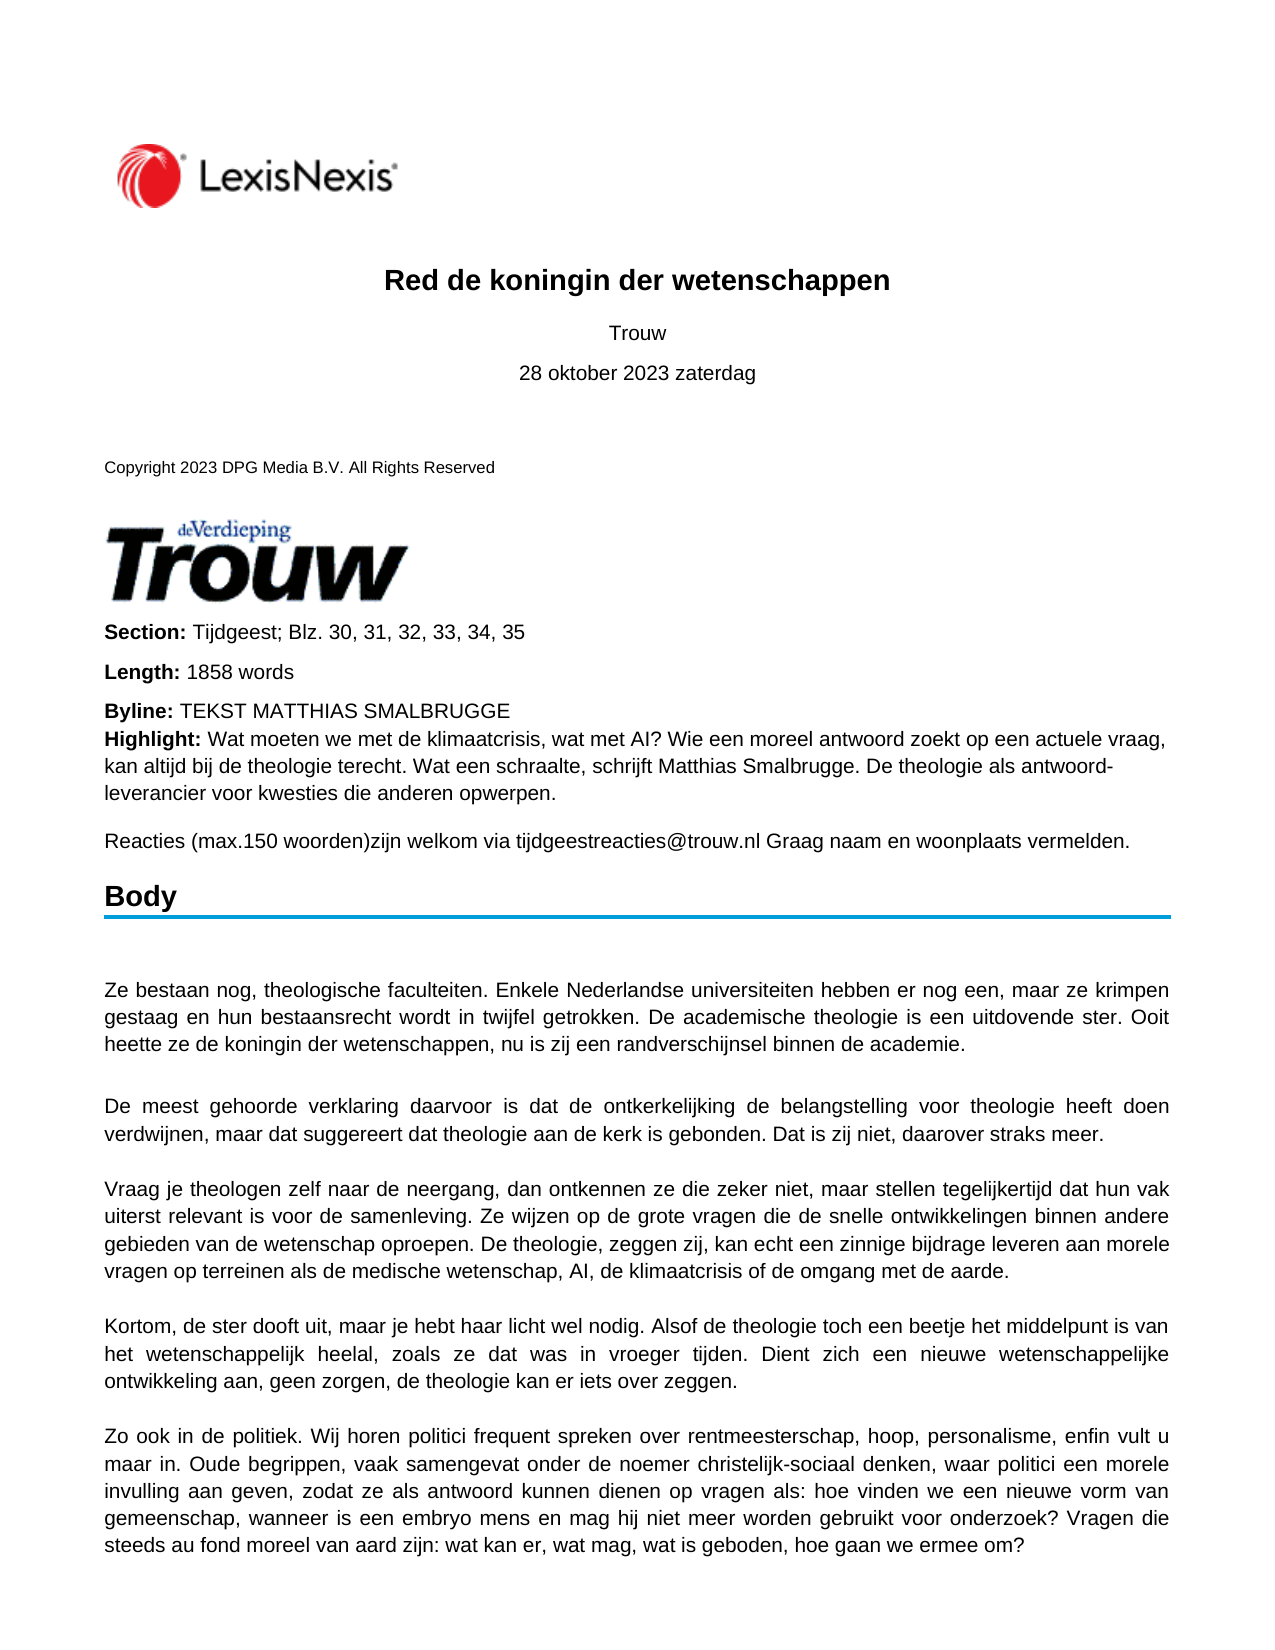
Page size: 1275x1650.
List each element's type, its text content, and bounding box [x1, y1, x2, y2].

text Trouw [104, 318, 1171, 345]
text 28 oktober 2023 zaterdag [104, 357, 1171, 384]
text Length: 1858 words [104, 657, 1171, 684]
text Reacties (max.150 woorden)zijn welkom via tijdgeestreacties@trouw.nl Graag naam en woonplaats vermelden. [104, 825, 1171, 852]
text Ze bestaan nog, theologische faculteiten. Enkele Nederlandse universiteiten hebben er nog een, maar ze krimpen gestaag en hun bestaansrecht wordt in twijfel getrokken. De academische theologie is een uitdovende ster. Ooit heette ze de koningin der wetenschappen, nu is zij een randverschijnsel binnen de academie. [104, 975, 1171, 1056]
text Body [104, 877, 1171, 913]
text Section: Tijdgeest; Blz. 30, 31, 32, 33, 34, 35 [104, 617, 1171, 644]
text Zo ook in de politiek. Wij horen politici frequent spreken over rentmeesterschap, hoop, personalisme, enfin vult u maar in. Oude begrippen, vaak samengevat onder de noemer christelijk-sociaal denken, waar politici een morele invulling aan geven, zodat ze als antwoord kunnen dienen op vragen als: hoe vinden we een nieuwe vorm van gemeenschap, wanneer is een embryo mens en mag hij niet meer worden gebruikt voor onderzoek? Vragen die steeds au fond moreel van aard zijn: wat kan er, wat mag, wat is geboden, hoe gaan we ermee om? [104, 1421, 1171, 1557]
text Copyright 2023 DPG Media B.V. All Rights Reserved [104, 426, 1171, 477]
text Vraag je theologen zelf naar de neergang, dan ontkennen ze die zeker niet, maar stellen tegelijkertijd dat hun vak uiterst relevant is voor de samenleving. Ze wijzen op de grote vragen die de snelle ontwikkelingen binnen andere gebieden van de wetenschap oproepen. De theologie, zeggen zij, kan echt een zinnige bijdrage leveren aan morele vragen op terreinen als de medische wetenschap, AI, de klimaatcrisis of de omgang met de aarde. [104, 1174, 1171, 1282]
text Kortom, de ster dooft uit, maar je hebt haar licht wel nodig. Alsof de theologie toch een beetje het middelpunt is van het wetenschappelijk heelal, zoals ze dat was in vroeger tijden. Dient zich een nieuwe wetenschappelijke ontwikkeling aan, geen zorgen, de theologie kan er iets over zeggen. [104, 1311, 1171, 1392]
text Highlight: Wat moeten we met de klimaatcrisis, wat met AI? Wie een moreel antwoord zoekt op een actuele vraag, kan altijd bij de theologie terecht. Wat een schraalte, schrijft Matthias Smalbrugge. De theologie als antwoord-leverancier voor kwesties die anderen opwerpen. [104, 723, 1171, 804]
subtitle Red de koningin der wetenschappen [104, 261, 1171, 297]
text Byline: TEKST MATTHIAS SMALBRUGGE [104, 696, 1171, 723]
text De meest gehoorde verklaring daarvoor is dat de ontkerkelijking de belangstelling voor theologie heeft doen verdwijnen, maar dat suggereert dat theologie aan de kerk is gebonden. Dat is zij niet, daarover straks meer. [104, 1091, 1171, 1145]
picture [104, 144, 412, 208]
